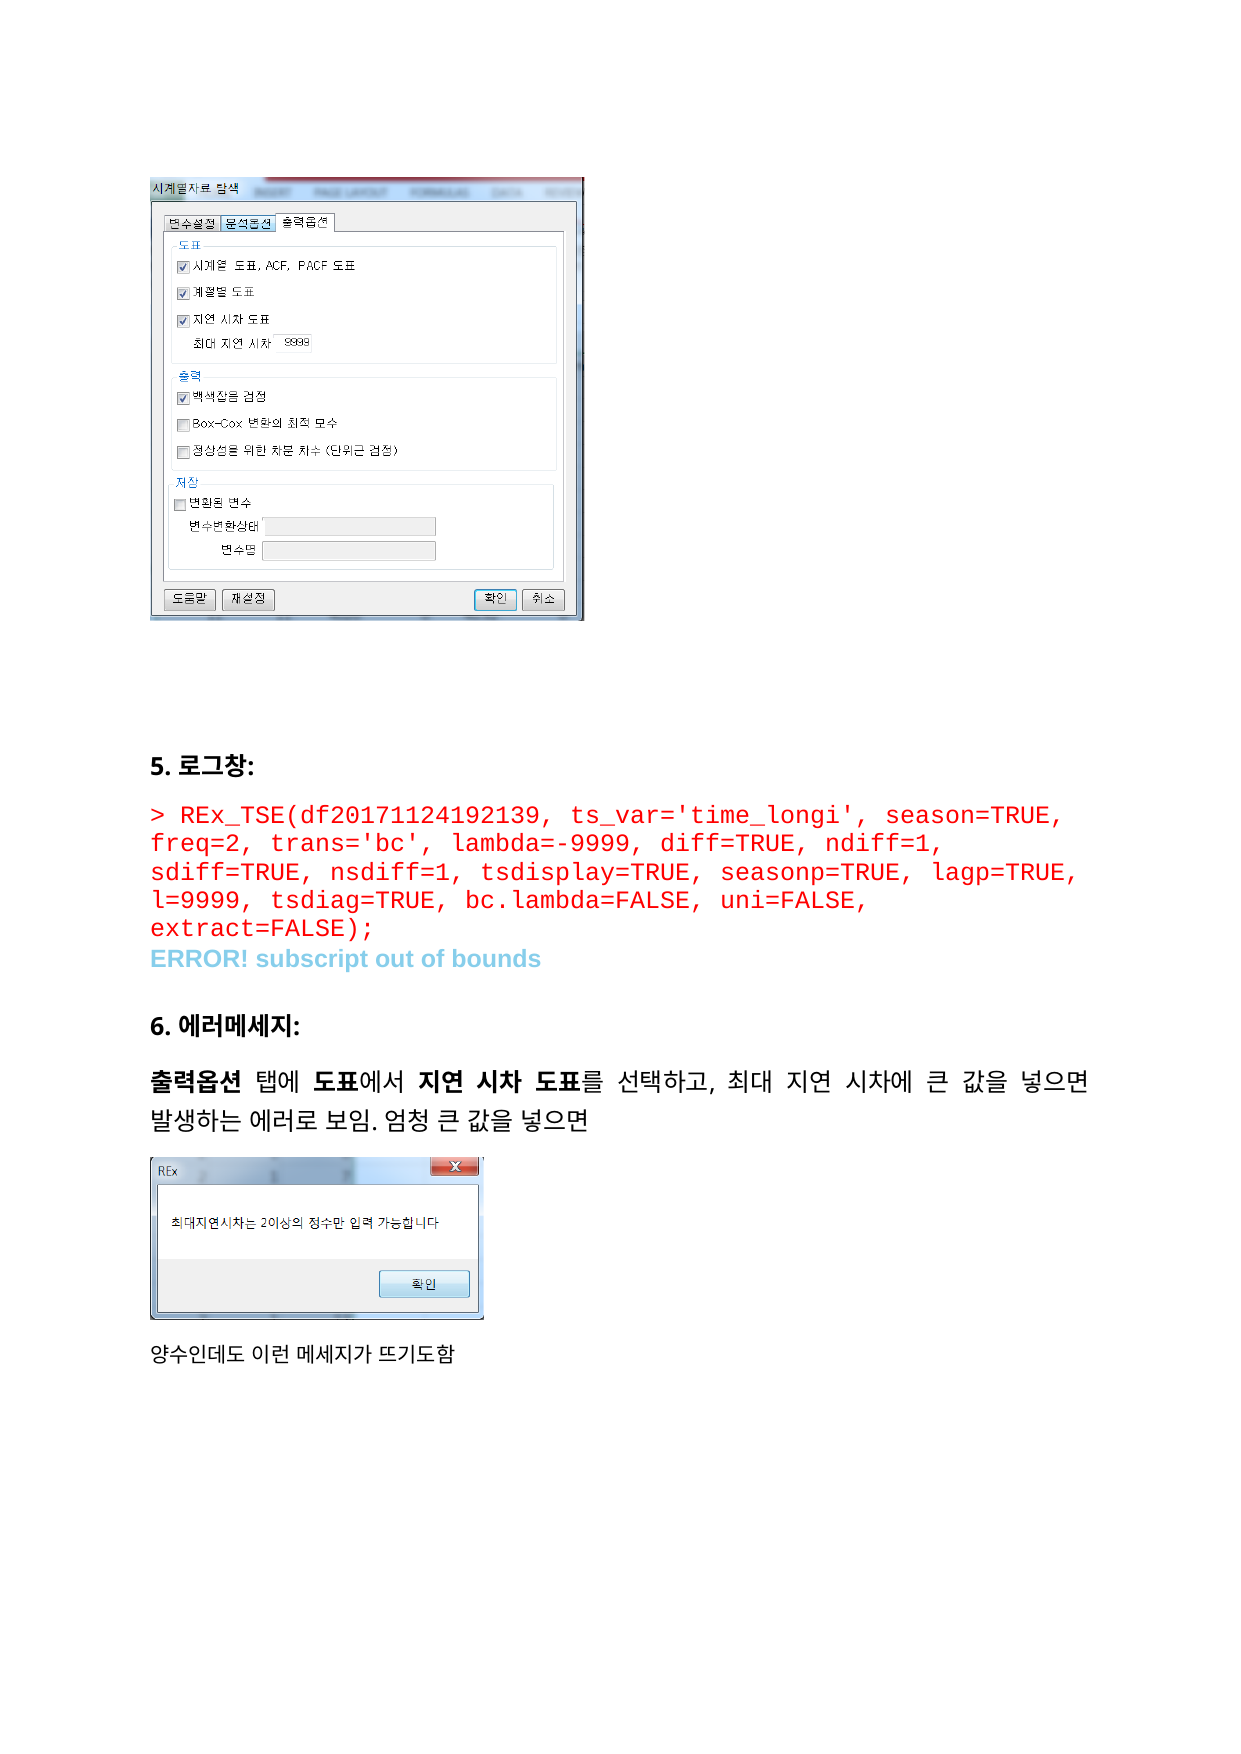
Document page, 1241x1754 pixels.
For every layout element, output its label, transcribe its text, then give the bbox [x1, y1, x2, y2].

picture [150, 177, 585, 621]
text > REx_TSE(df20171124192139, ts_var='time_longi', season=TRUE, freq=2, trans='bc', lambda=-9999, diff=TRUE, ndiff=1, sdiff=TRUE, nsdiff=1, tsdisplay=TRUE, seasonp=TRUE, lagp=TRUE, l=9999, tsdiag=TRUE, bc.lambda=FALSE, uni=FALSE, extract=FALSE); [150, 802, 1090, 944]
text 5. 로그창: [150, 747, 1090, 783]
text 출력옵션 탭에 도표에서 지연 시차 도표를 선택하고, 최대 지연 시차에 큰 값을 넣으면 발생하는 에러로 보임. 엄청 큰 값을 넣으면 [150, 1063, 1090, 1138]
text 양수인데도 이런 메세지가 뜨기도함 [150, 1339, 1090, 1369]
text ERROR! subscript out of bounds [150, 944, 1090, 973]
picture [150, 1157, 484, 1320]
text 6. 에러메세지: [150, 1007, 1090, 1043]
